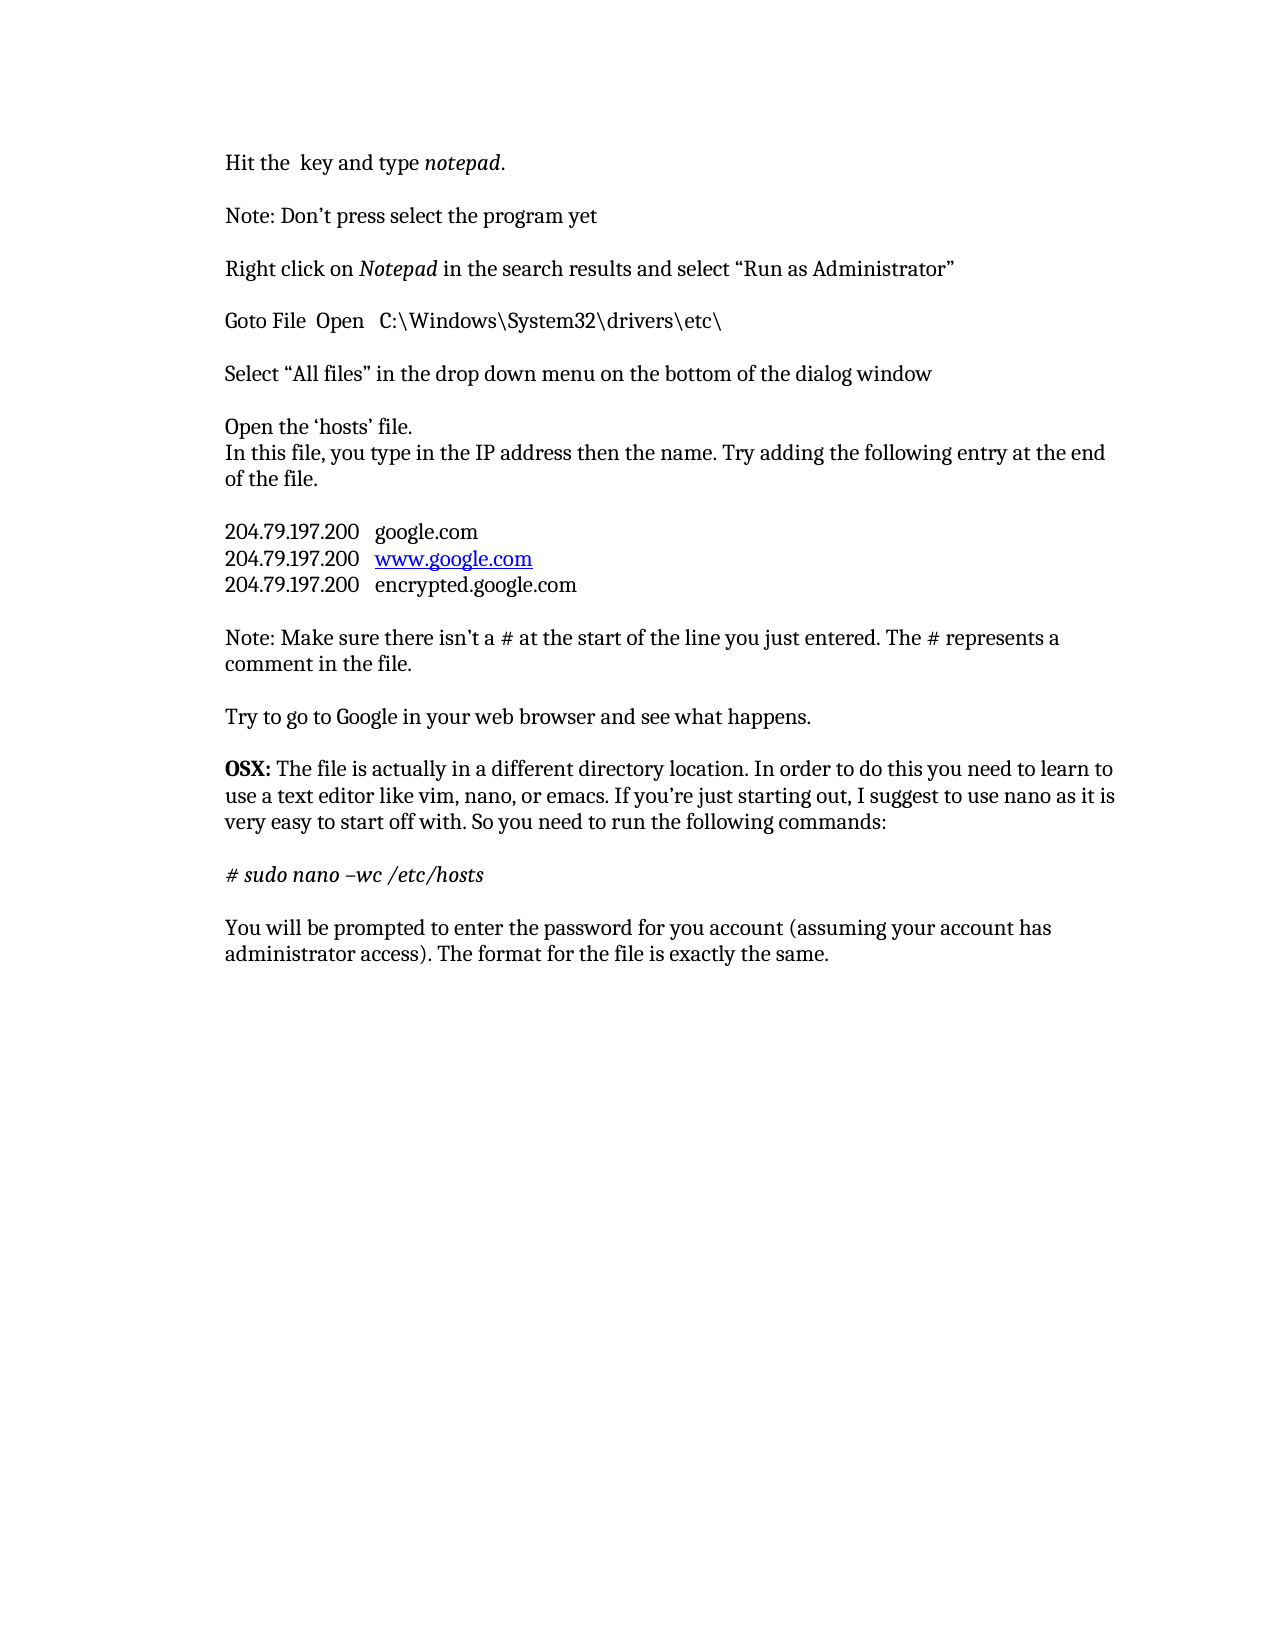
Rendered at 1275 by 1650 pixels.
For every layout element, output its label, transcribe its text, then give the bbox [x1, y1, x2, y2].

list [187, 150, 1125, 545]
text # sudo nano –wc /etc/hosts [225, 862, 1125, 888]
text OSX: The file is actually in a different directory location. In order to do this you need to learn to use a text editor like vim, nano, or emacs. If you’re just starting out, I suggest to use nano as it is very easy to start off with. So you need to run the following commands: [225, 756, 1125, 835]
text You will be prompted to enter the password for you account (assuming your account has administrator access). The format for the file is exactly the same. [225, 914, 1125, 967]
text 204.79.197.200 encrypted.google.com Note: Make sure there isn’t a # at the start of the line you just entered. The # represents a comment in the file. Try to go to Google in your web browser and see what happens. [225, 572, 1125, 730]
text 204.79.197.200 www.google.com [225, 545, 1125, 572]
